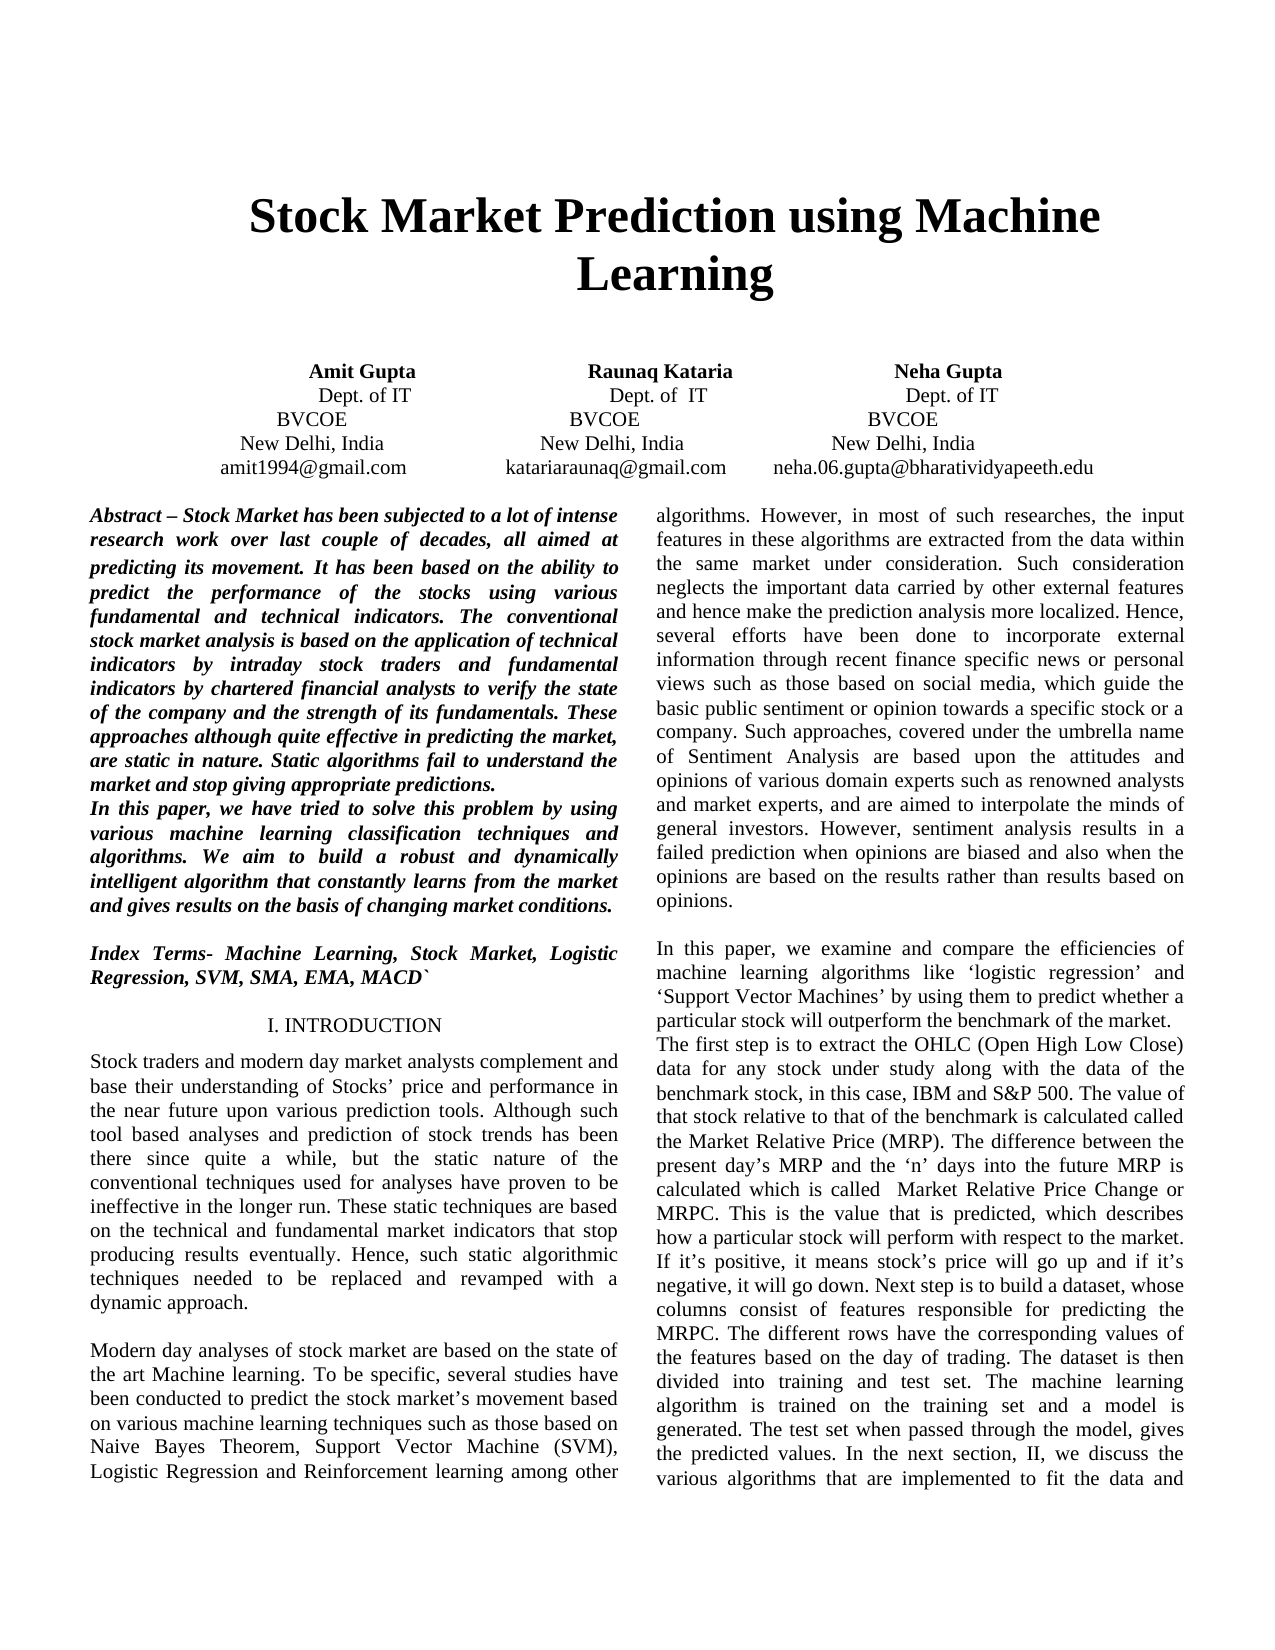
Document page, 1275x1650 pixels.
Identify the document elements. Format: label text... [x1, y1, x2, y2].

text In this paper, we examine and compare the efficiencies of machine learning algorithms like ‘logistic regression’ and ‘Support Vector Machines’ by using them to predict whether a particular stock will outperform the benchmark of the market. [656, 936, 1185, 1032]
text amit1994@gmail.com katariaraunaq@gmail.com neha.06.gupta@bharatividyapeeth.edu [90, 455, 1185, 479]
text In this paper, we have tried to solve this problem by using various machine learning classification techniques and algorithms. We aim to build a robust and dynamically intelligent algorithm that constantly learns from the market and gives results on the basis of changing market conditions. [90, 796, 619, 917]
text BVCOE BVCOE BVCOE [90, 407, 1185, 431]
text Abstract – Stock Market has been subjected to a lot of intense research work over last couple of decades, all aimed at predicting its movement. It has been based on the ability to predict the performance of the stocks using various fundamental and technical indicators. The conventional stock market analysis is based on the application of technical indicators by intraday stock traders and fundamental indicators by chartered financial analysts to verify the state of the company and the strength of its fundamentals. These approaches although quite effective in predicting the market, are static in nature. Static algorithms fail to understand the market and stop giving appropriate predictions. [90, 503, 619, 796]
text Stock traders and modern day market analysts complement and base their understanding of Stocks’ price and performance in the near future upon various prediction tools. Although such tool based analyses and prediction of stock trends has been there since quite a while, but the static nature of the conventional techniques used for analyses have proven to be ineffective in the longer run. These static techniques are based on the technical and fundamental market indicators that stop producing results eventually. Hence, such static algorithmic techniques needed to be replaced and revamped with a dynamic approach. [90, 1049, 619, 1314]
text Amit Gupta Raunaq Kataria Neha Gupta [90, 358, 1185, 383]
text I. INTRODUCTION [90, 1013, 619, 1037]
text Stock Market Prediction using Machine Learning [165, 186, 1185, 301]
text Index Terms- Machine Learning, Stock Market, Logistic Regression, SVM, SMA, EMA, MACD` [90, 941, 619, 989]
text Modern day analyses of stock market are based on the state of the art Machine learning. To be specific, several studies have been conducted to predict the stock market’s movement based on various machine learning techniques such as those based on Naive Bayes Theorem, Support Vector Machine (SVM), Logistic Regression and Reinforcement learning among other algorithms. However, in most of such researches, the input features in these algorithms are extracted from the data within the same market under consideration. Such consideration neglects the important data carried by other external features and hence make the prediction analysis more localized. Hence, several efforts have been done to incorporate external information through recent finance specific news or personal views such as those based on social media, which guide the basic public sentiment or opinion towards a specific stock or a company. Such approaches, covered under the umbrella name of Sentiment Analysis are based upon the attitudes and opinions of various domain experts such as renowned analysts and market experts, and are aimed to interpolate the minds of general investors. However, sentiment analysis results in a failed prediction when opinions are biased and also when the opinions are based on the results rather than results based on opinions. [656, 503, 1185, 912]
text New Delhi, India New Delhi, India New Delhi, India [90, 431, 1185, 455]
text Dept. of IT Dept. of IT Dept. of IT [90, 383, 1185, 407]
